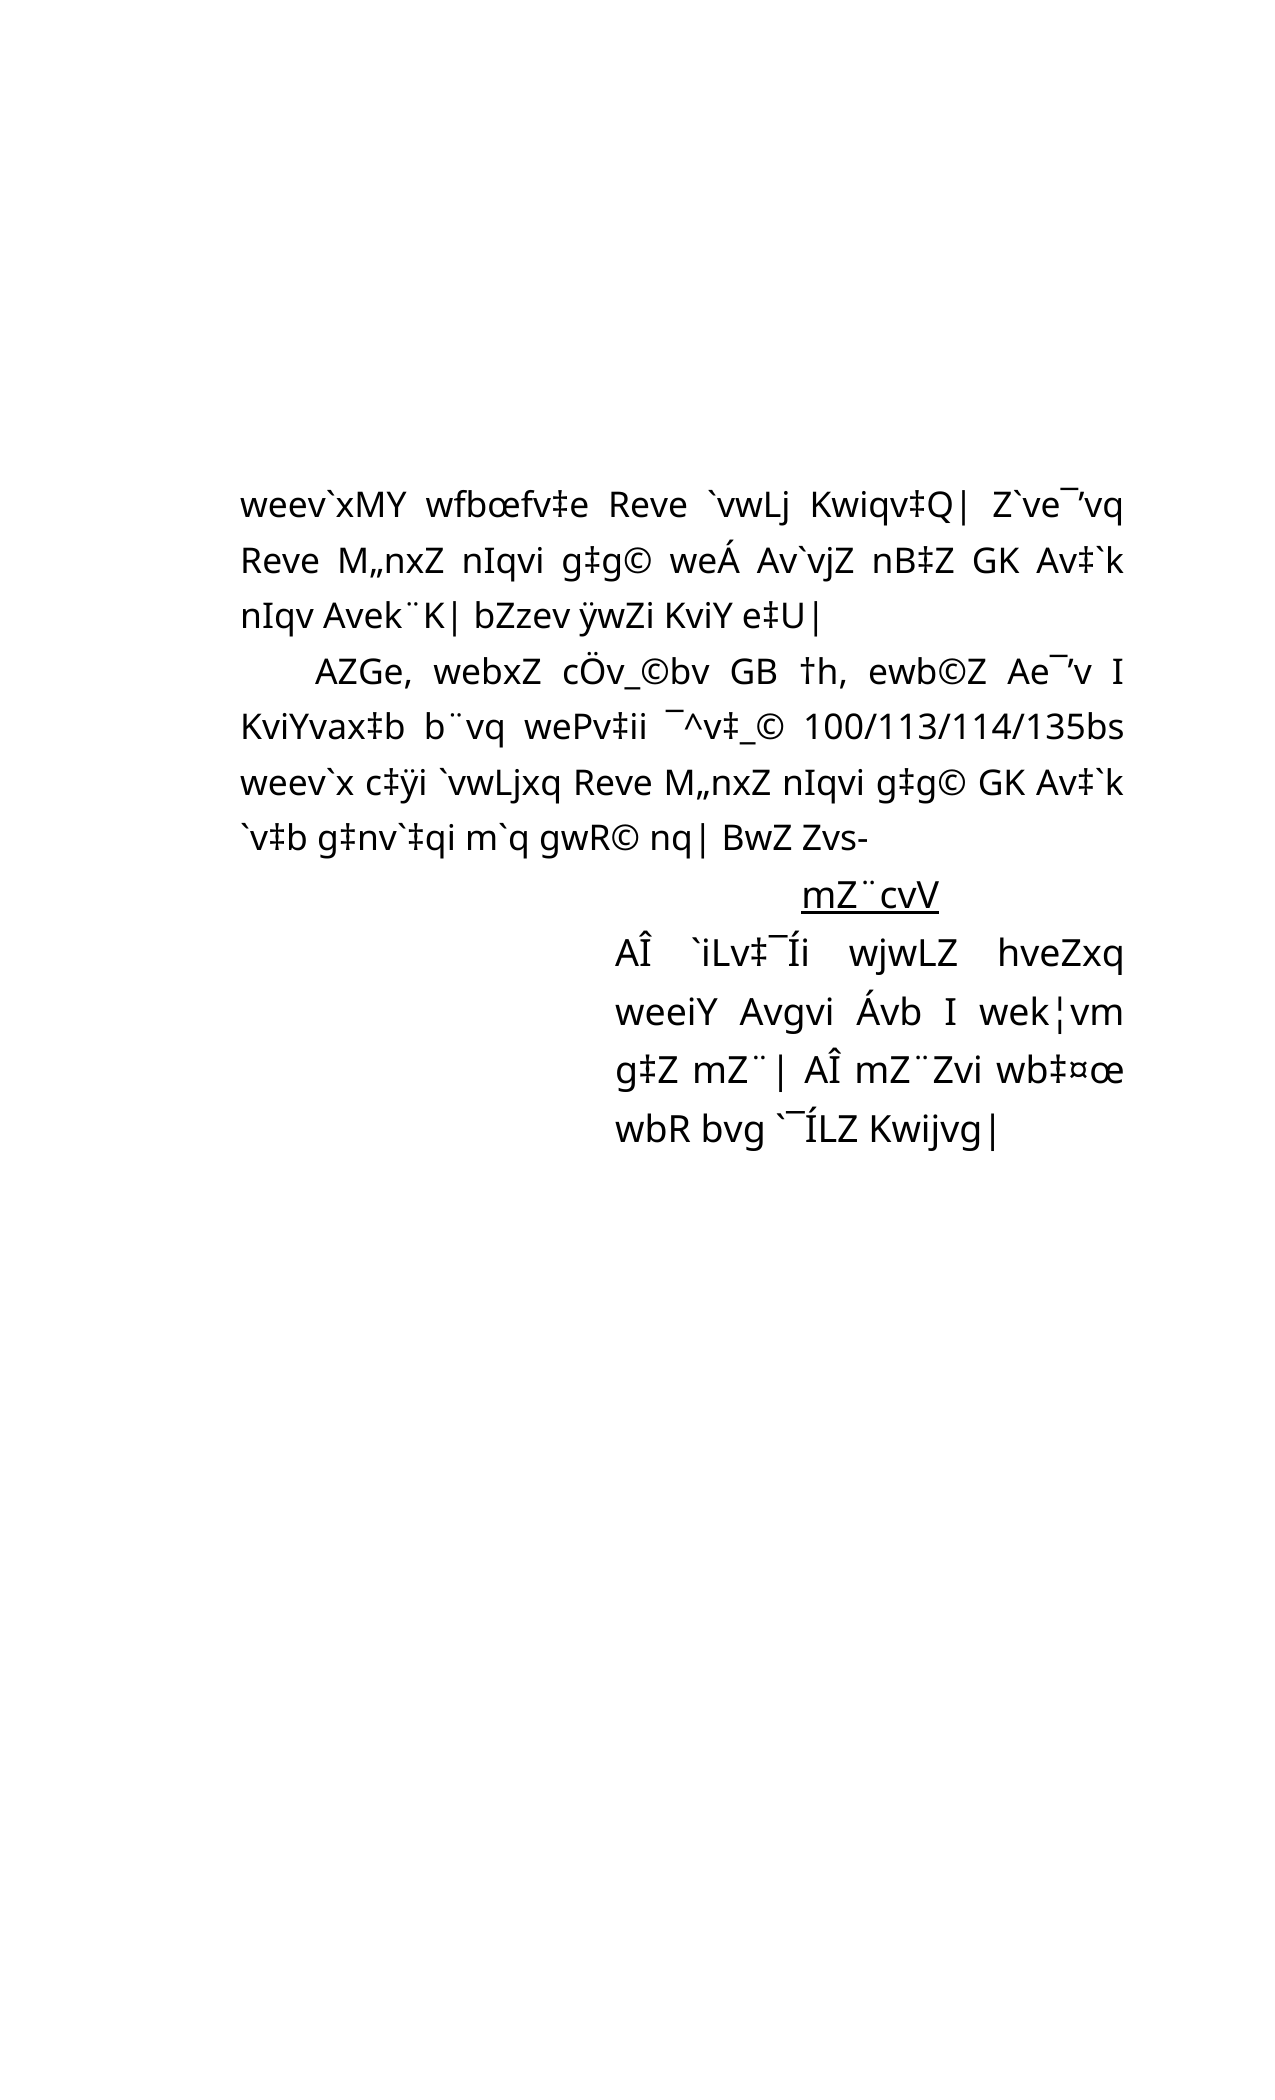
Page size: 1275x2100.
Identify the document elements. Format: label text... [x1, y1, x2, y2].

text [240, 480, 1125, 639]
text AÎ `iLv‡¯Íi wjwLZ hveZxq weeiY Avgvi Ávb I wek¦vm g‡Z mZ¨| AÎ mZ¨Zvi wb‡¤œ wbR bvg `¯ÍLZ Kwijvg| [615, 927, 1125, 1153]
text mZ¨cvV [615, 868, 1125, 919]
text AZGe, webxZ cÖv_©bv GB †h, ewb©Z Ae¯’v I KviYvax‡b b¨vq wePv‡ii ¯^v‡_© 100/113/114/135bs weev`x c‡ÿi `vwLjxq Reve M„nxZ nIqvi g‡g© GK Av‡`k `v‡b g‡nv`‡qi m`q gwR© nq| BwZ Zvs- [240, 646, 1125, 861]
